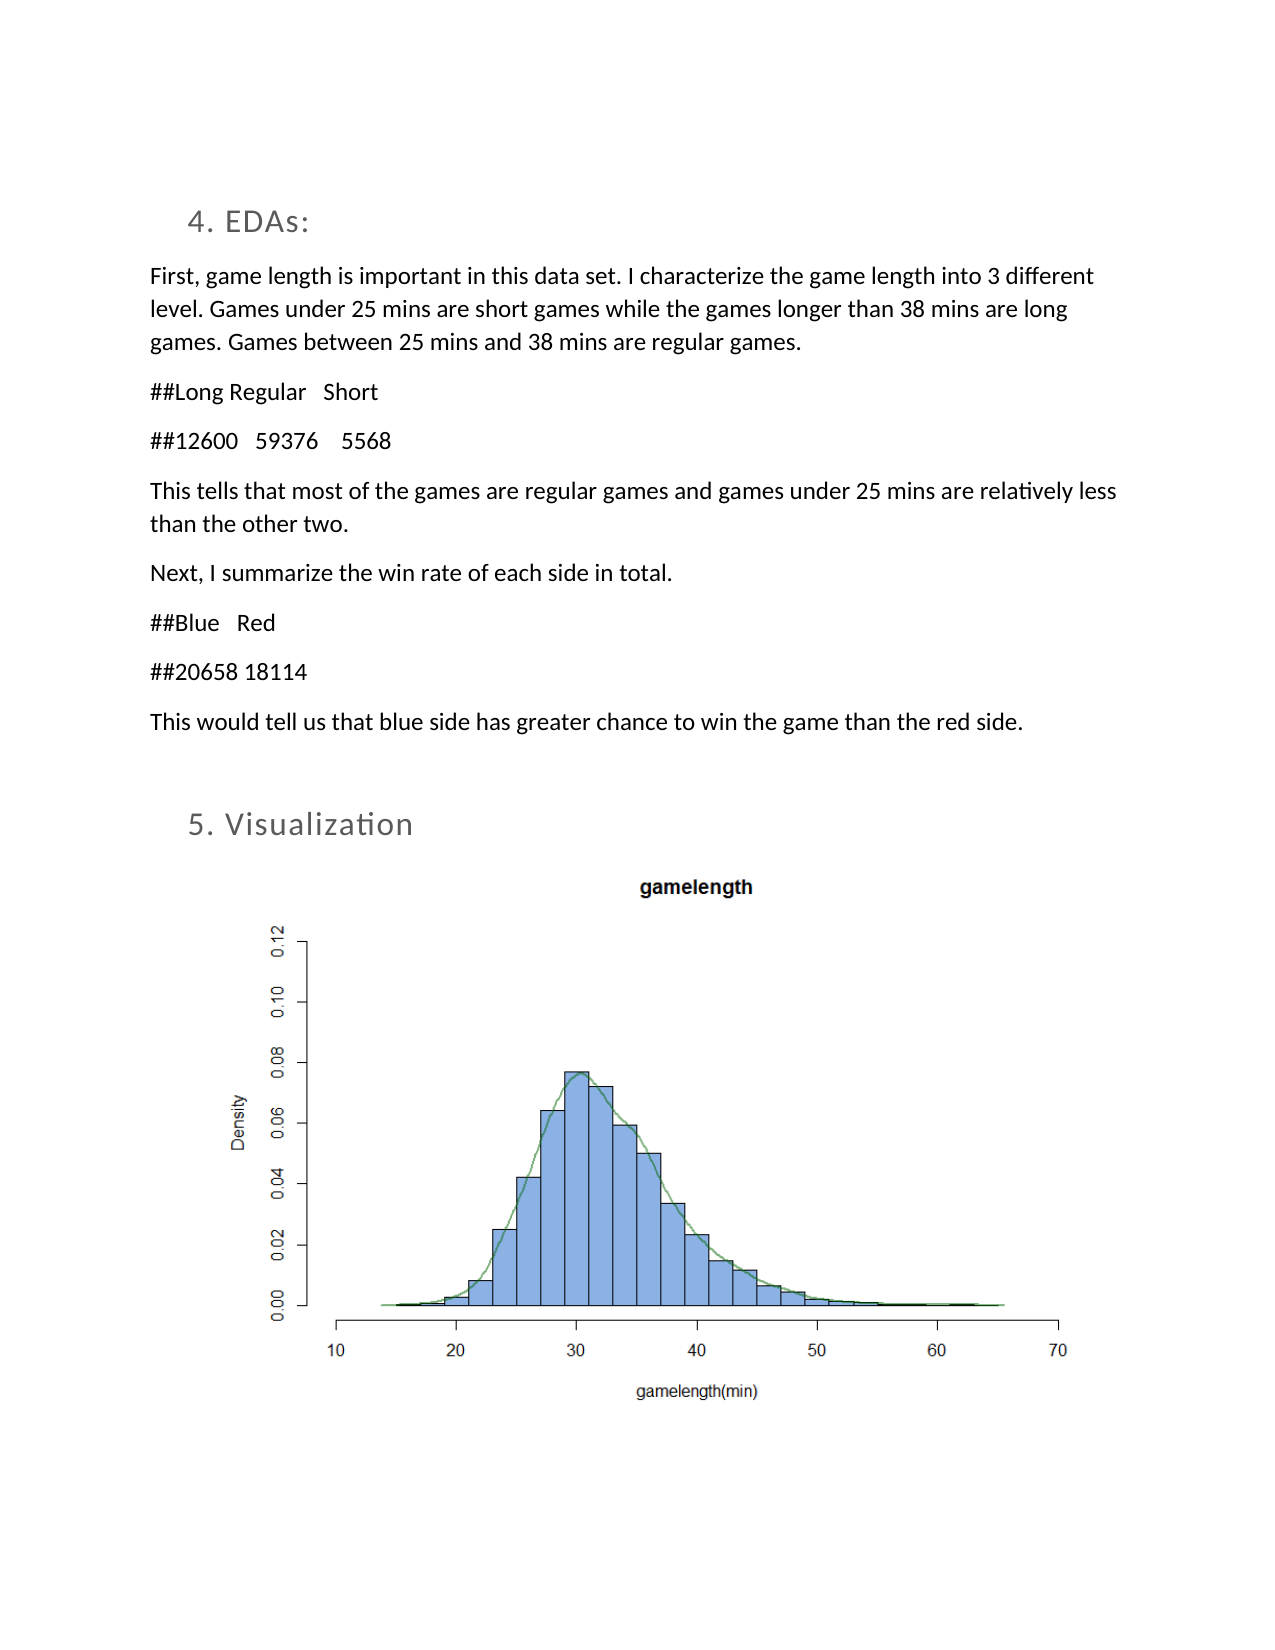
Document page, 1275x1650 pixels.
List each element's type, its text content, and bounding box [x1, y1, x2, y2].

text Next, I summarize the win rate of each side in total. [150, 557, 1125, 588]
text ##Blue Red [150, 607, 1125, 637]
text ##20658 18114 [150, 656, 1125, 687]
text ##Long Regular Short [150, 376, 1125, 406]
text First, game length is important in this data set. I characterize the game length into 3 different level. Games under 25 mins are short games while the games longer than 38 mins are long games. Games between 25 mins and 38 mins are regular games. [150, 260, 1125, 357]
picture [225, 845, 1128, 1422]
text This would tell us that blue side has greater chance to win the game than the red side. [150, 706, 1125, 737]
text This tells that most of the games are regular games and games under 25 mins are relatively less than the other two. [150, 475, 1125, 538]
subtitle EDAs: [187, 199, 1125, 240]
text ##12600 59376 5568 [150, 425, 1125, 456]
